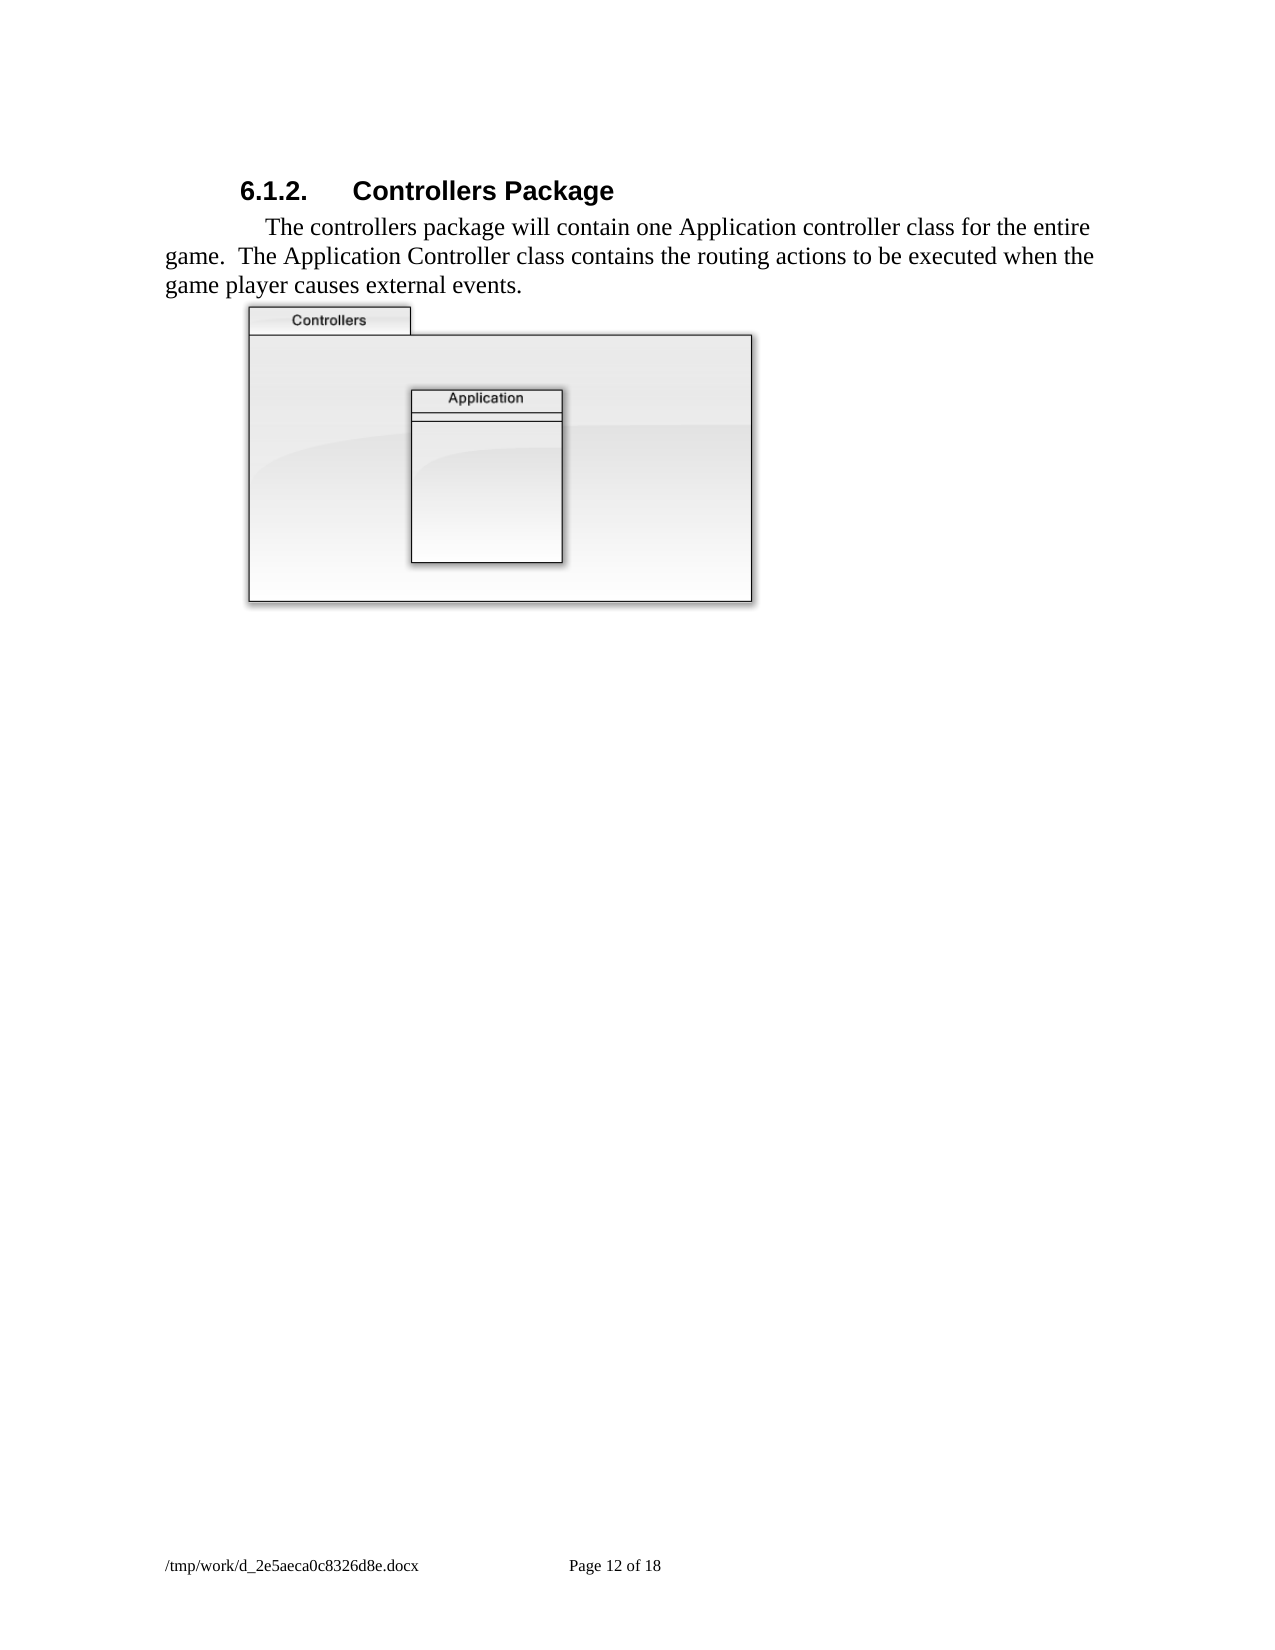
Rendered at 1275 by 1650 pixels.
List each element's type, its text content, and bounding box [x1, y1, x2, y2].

subtitle Controllers Package [240, 175, 1110, 206]
picture [240, 298, 779, 630]
text The controllers package will contain one Application controller class for the entire game. The Application Controller class contains the routing actions to be executed when the game player causes external events. [165, 212, 1110, 299]
